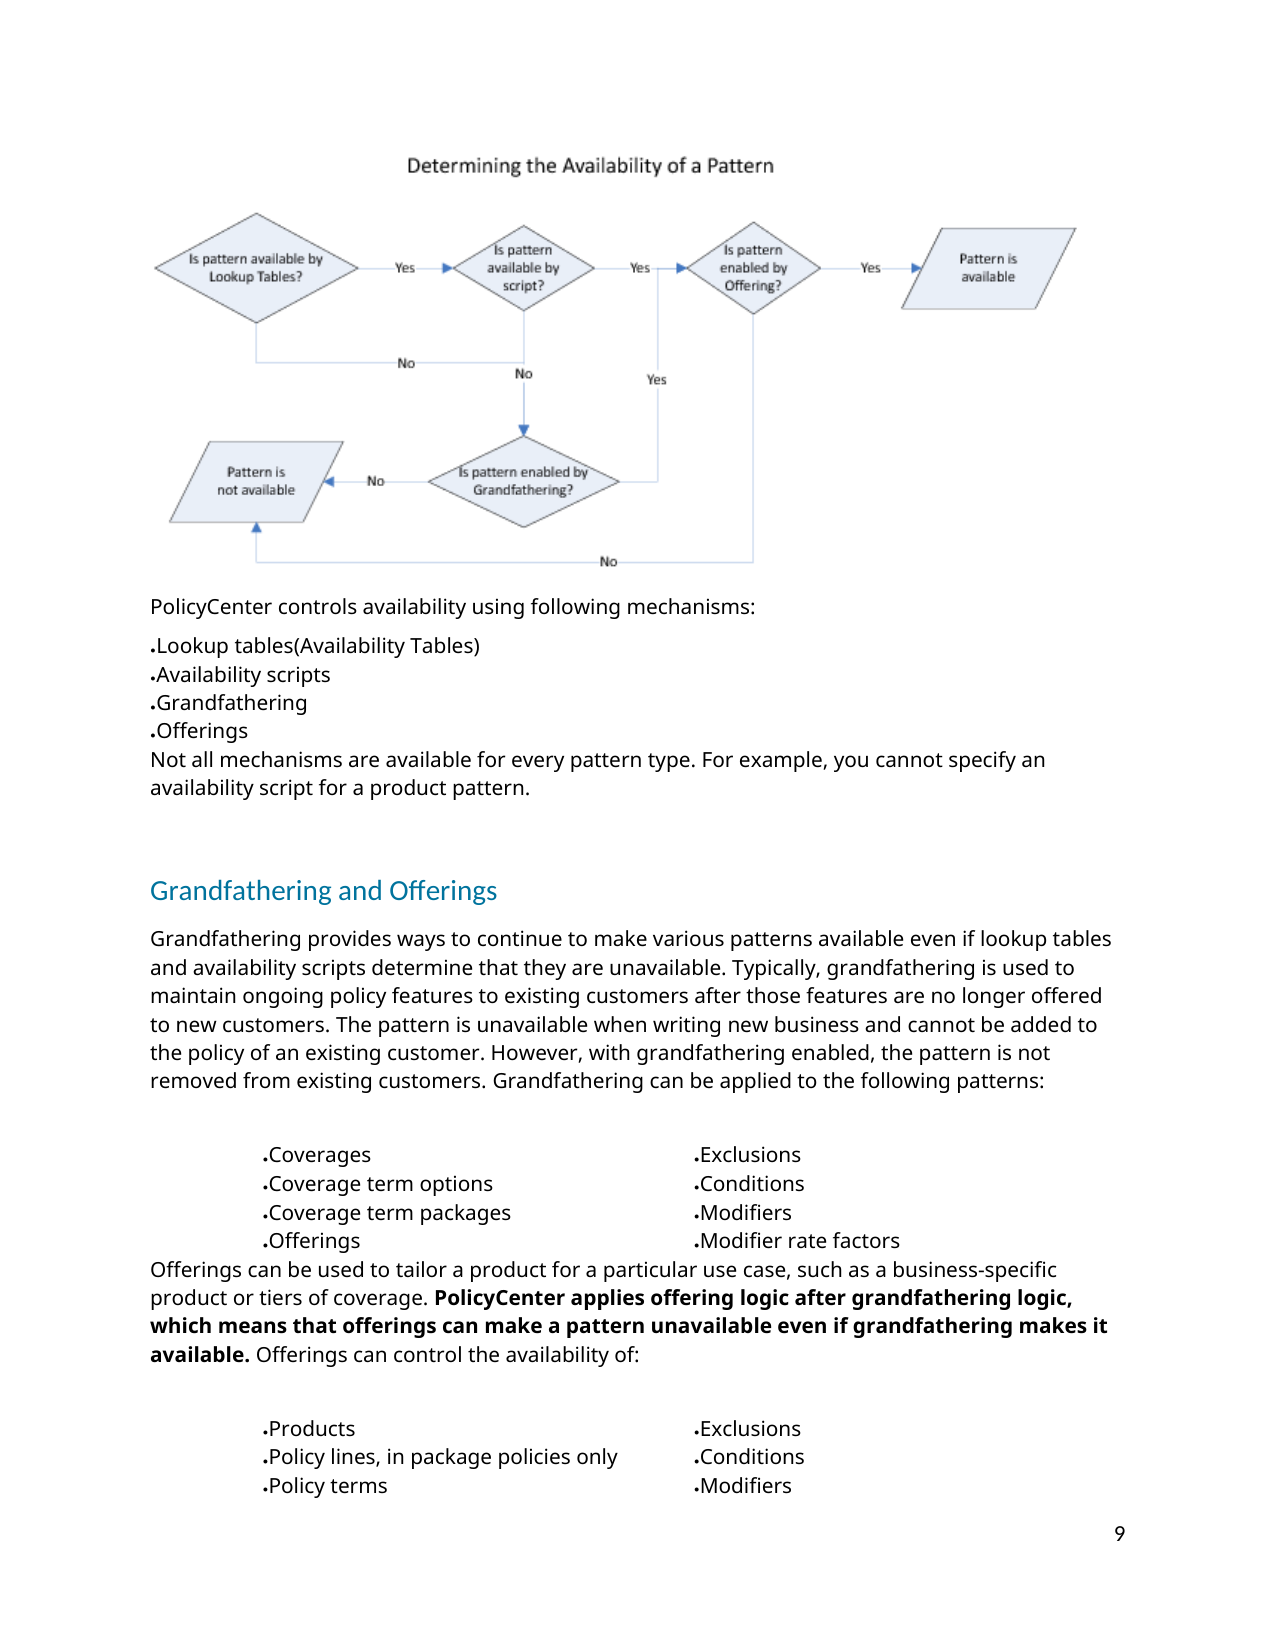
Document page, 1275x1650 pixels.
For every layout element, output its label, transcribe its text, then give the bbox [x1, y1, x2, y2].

table_cell [263, 1226, 694, 1255]
table_header [263, 1141, 694, 1169]
text Not all mechanisms are available for every pattern type. For example, you cannot specify an availability script for a product pattern. [150, 745, 1125, 802]
table_header [694, 1141, 1125, 1169]
text Grandfathering provides ways to continue to make various patterns available even if lookup tables and availability scripts determine that they are unavailable. Typically, grandfathering is used to maintain ongoing policy features to existing customers after those features are no longer offered to new customers. The pattern is unavailable when writing new business and cannot be added to the policy of an existing customer. However, with grandfathering enabled, the pattern is not removed from existing customers. Grandfathering can be applied to the following patterns: [150, 924, 1125, 1095]
table_header Grandfathering [156, 688, 1125, 717]
table_header Lookup tables(Availability Tables) [156, 631, 1125, 660]
table_cell Offerings [156, 717, 1125, 745]
table_cell [694, 1169, 1125, 1198]
table_cell [694, 1443, 1125, 1471]
table_cell [263, 1443, 694, 1471]
text PolicyCenter controls availability using following mechanisms: [150, 592, 1125, 621]
table_cell Availability scripts [156, 660, 1125, 688]
table_cell [694, 1471, 1125, 1499]
table_header [263, 1414, 694, 1442]
table_cell [694, 1226, 1125, 1255]
text Grandfathering and Offerings [150, 872, 1125, 908]
table_cell [263, 1471, 694, 1499]
text Offerings can be used to tailor a product for a particular use case, such as a business-specific product or tiers of coverage. PolicyCenter applies offering logic after grandfathering logic, which means that offerings can make a pattern unavailable even if grandfathering makes it available. Offerings can control the availability of: [150, 1255, 1125, 1368]
table_header [694, 1414, 1125, 1442]
table_cell [694, 1198, 1125, 1226]
table_cell [263, 1169, 694, 1198]
table_cell [263, 1198, 694, 1226]
picture [150, 150, 1125, 574]
